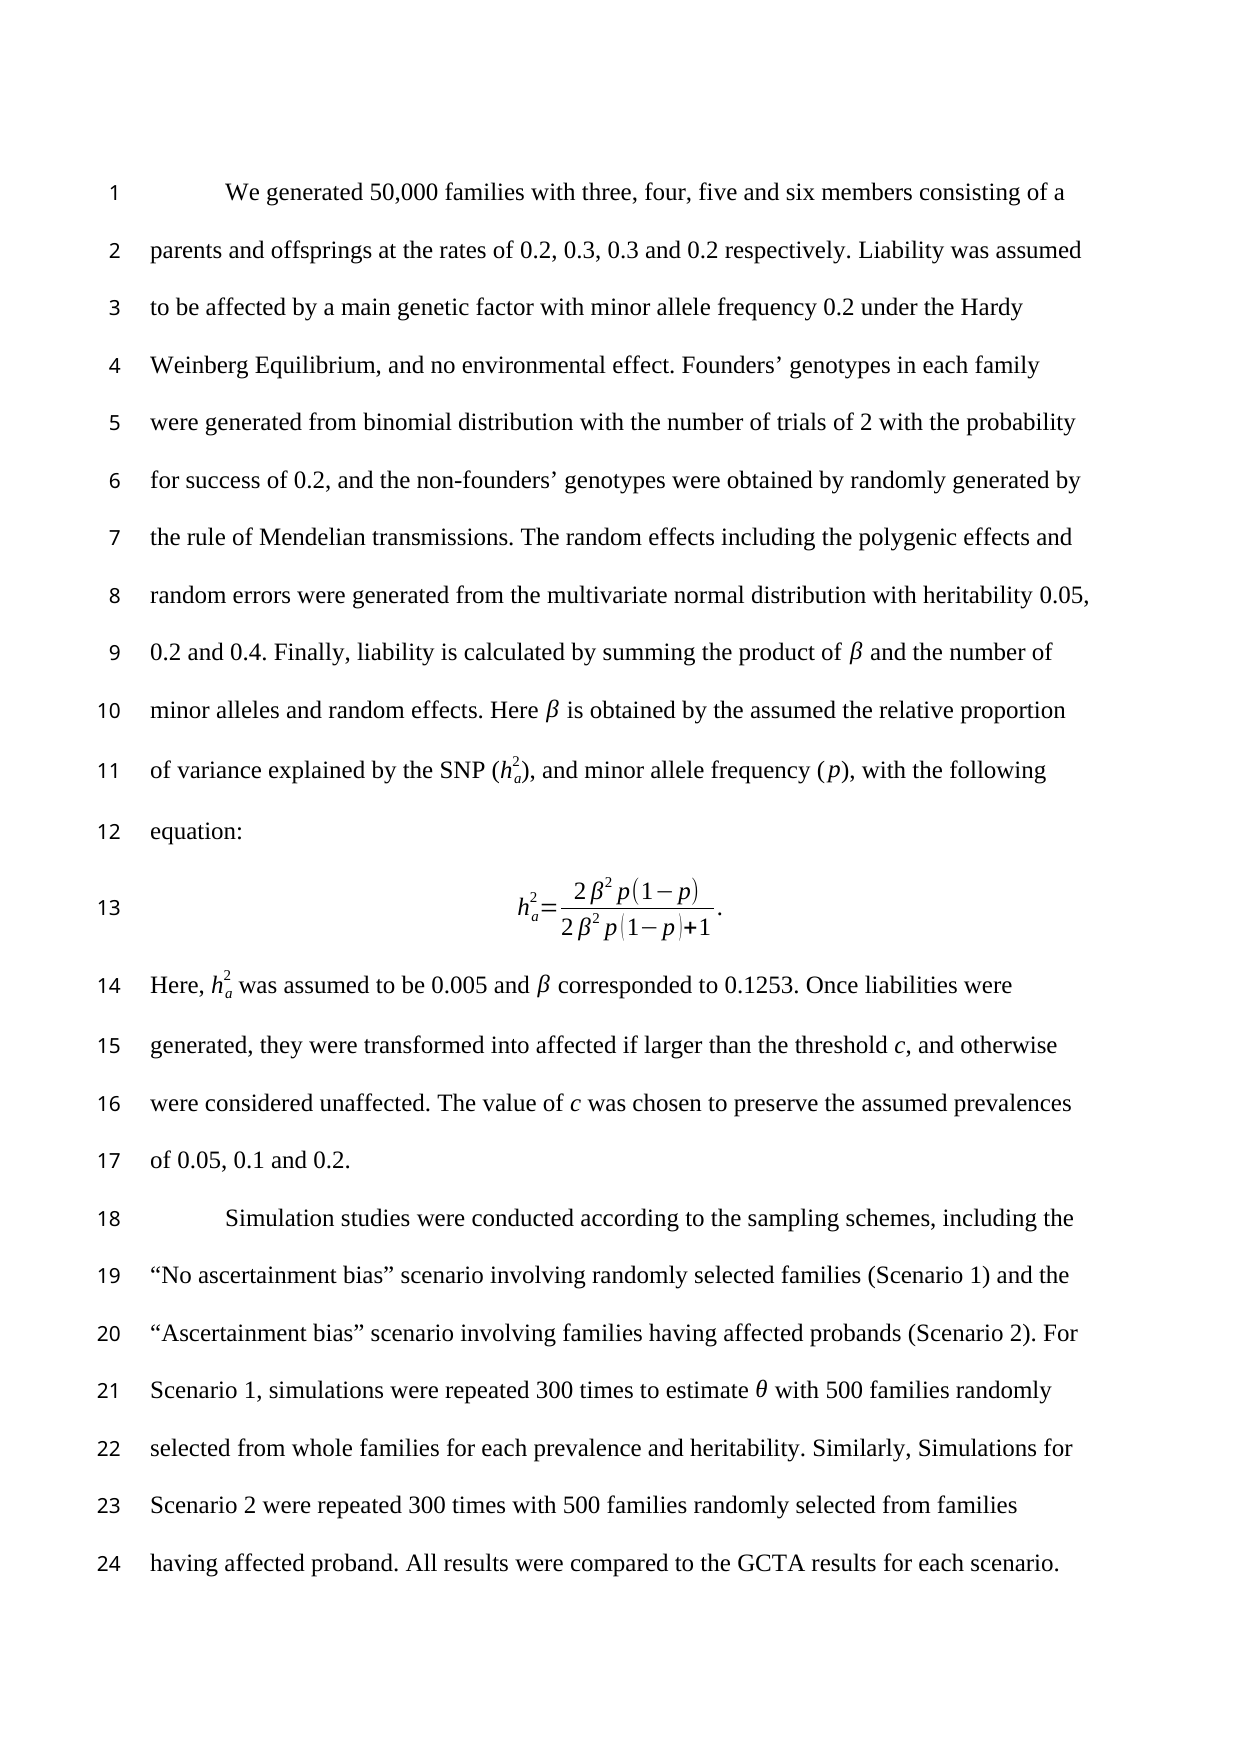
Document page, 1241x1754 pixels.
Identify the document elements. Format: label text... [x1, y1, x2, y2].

text We generated 50,000 families with three, four, five and six members consisting of a parents and offsprings at the rates of 0.2, 0.3, 0.3 and 0.2 respectively. Liability was assumed to be affected by a main genetic factor with minor allele frequency 0.2 under the Hardy Weinberg Equilibrium, and no environmental effect. Founders’ genotypes in each family were generated from binomial distribution with the number of trials of 2 with the probability for success of 0.2, and the non-founders’ genotypes were obtained by randomly generated by the rule of Mendelian transmissions. The random effects including the polygenic effects and random errors were generated from the multivariate normal distribution with heritability 0.05, 0.2 and 0.4. Finally, liability is calculated by summing the product of and the number of minor alleles and random effects. Here is obtained by the assumed the relative proportion of variance explained by the SNP (), and minor allele frequency (), with the following equation: [150, 177, 1090, 844]
text Here, was assumed to be 0.005 and corresponded to 0.1253. Once liabilities were generated, they were transformed into affected if larger than the threshold c, and otherwise were considered unaffected. The value of c was chosen to preserve the assumed prevalences of 0.05, 0.1 and 0.2. [150, 967, 1090, 1174]
